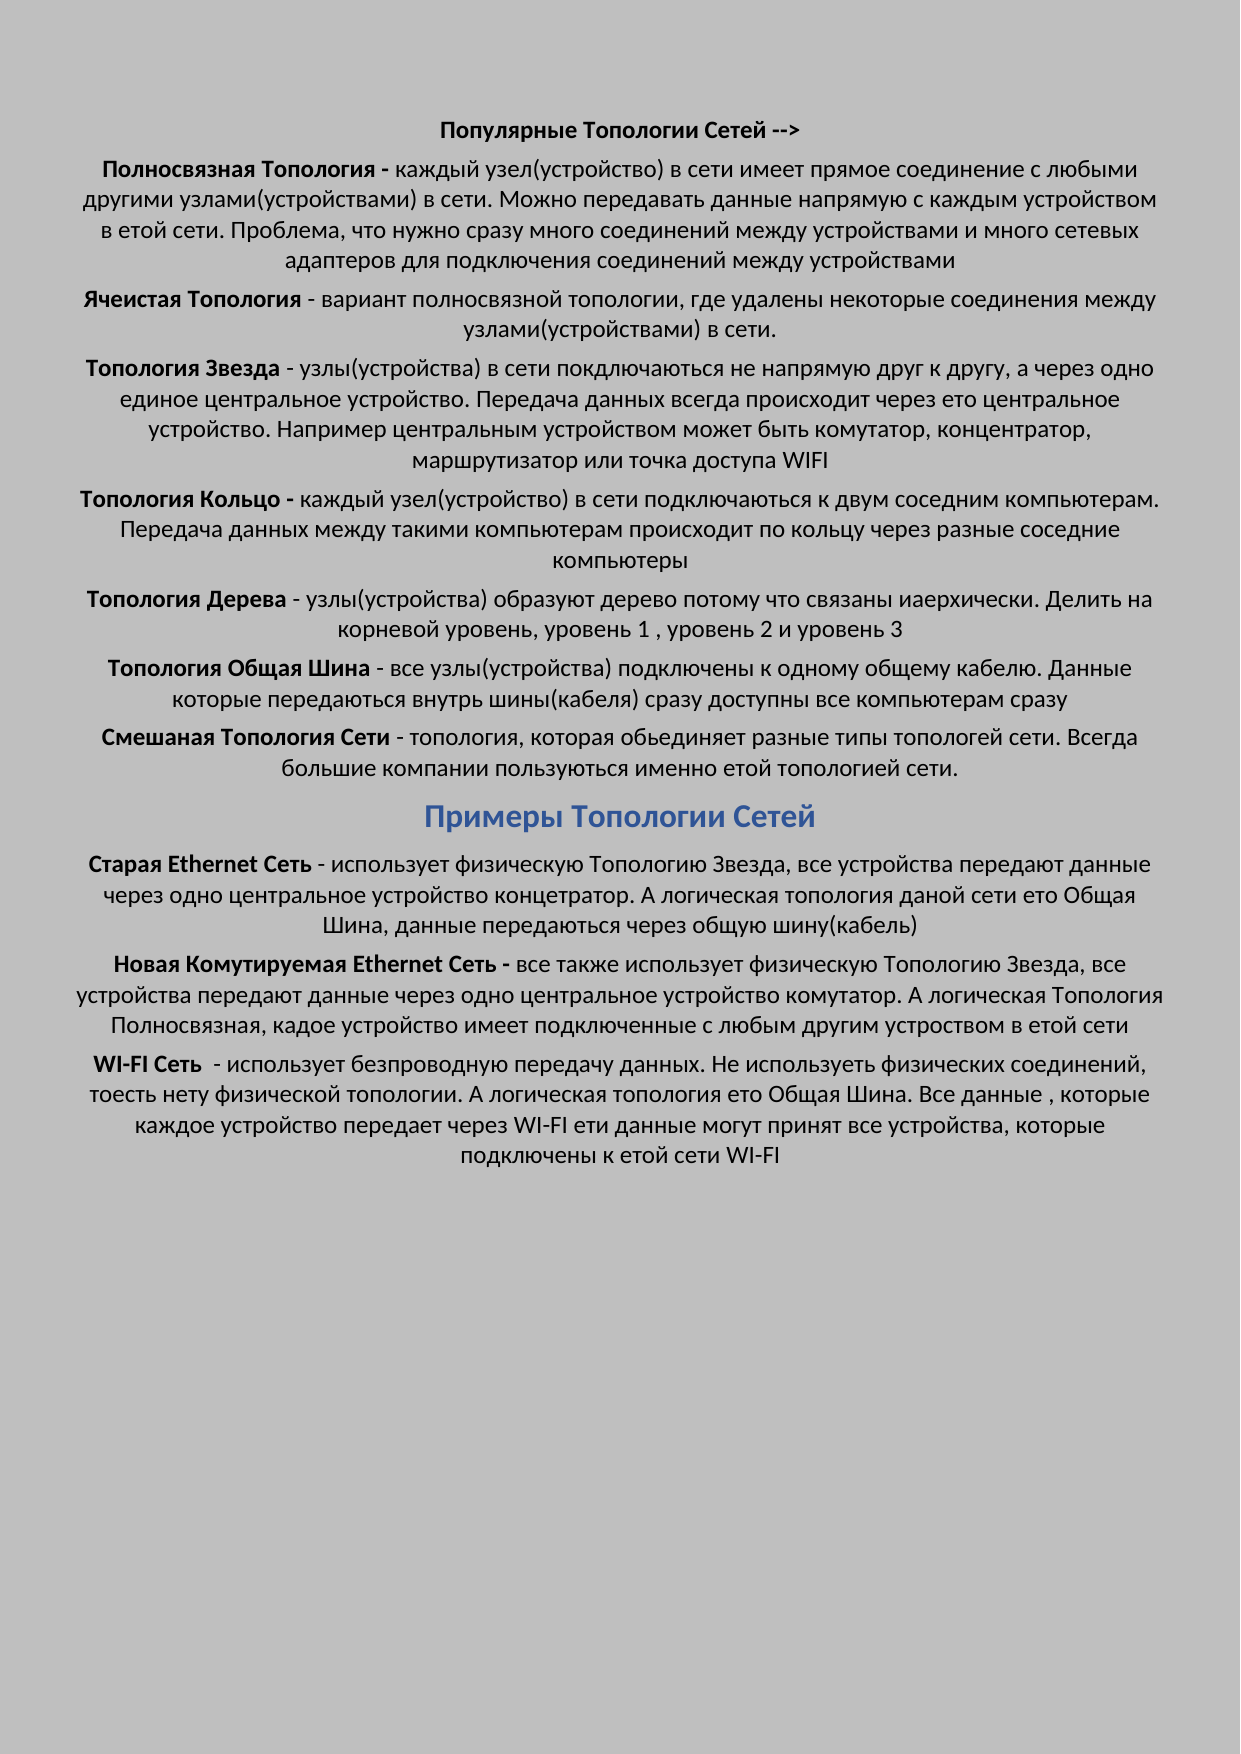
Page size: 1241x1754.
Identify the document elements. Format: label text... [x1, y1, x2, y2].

text Новая Комутируемая Ethernet Cеть - все также использует физическую Топологию Звезда, все устройства передают данные через одно центральное устройство комутатор. А логическая Топология Полносвязная, кадое устройство имеет подключенные с любым другим устроством в етой сети [75, 948, 1165, 1040]
text Полносвязная Топология - каждый узел(устройство) в сети имеет прямое соединение с любыми другими узлами(устройствами) в сети. Можно передавать данные напрямую с каждым устройством в етой сети. Проблема, что нужно сразу много соединений между устройствами и много сетевых адаптеров для подключения соединений между устройствами [75, 153, 1165, 275]
text Смешаная Топология Сети - топология, которая обьединяет разные типы топологей сети. Всегда большие компании пользуються именно етой топологией сети. [75, 722, 1165, 783]
text Топология Общая Шина - все узлы(устройства) подключены к одному общему кабелю. Данные которые передаються внутрь шины(кабеля) сразу доступны все компьютерам сразу [75, 652, 1165, 713]
text Топология Кольцо - каждый узел(устройство) в сети подключаються к двум соседним компьютерам. Передача данных между такими компьютерам происходит по кольцу через разные соседние компьютеры [75, 483, 1165, 574]
text Ячеистая Топология - вариант полносвязной топологии, где удалены некоторые соединения между узлами(устройствами) в сети. [75, 283, 1165, 344]
text Старая Ethernet Сеть - использует физическую Топологию Звезда, все устройства передают данные через одно центральное устройство концетратор. А логическая топология даной сети ето Общая Шина, данные передаються через общую шину(кабель) [75, 848, 1165, 940]
text Топология Дерева - узлы(устройства) образуют дерево потому что связаны иаерхически. Делить на корневой уровень, уровень 1 , уровень 2 и уровень 3 [75, 583, 1165, 644]
text WI-FI Сеть - использует безпроводную передачу данных. Не используеть физических соединений, тоесть нету физической топологии. А логическая топология ето Общая Шина. Все данные , которые каждое устройство передает через WI-FI ети данные могут принят все устройства, которые подключены к етой сети WI-FI [75, 1048, 1165, 1170]
subtitle Примеры Топологии Сетей [75, 795, 1165, 836]
text Топология Звезда - узлы(устройства) в сети покдлючаються не напрямую друг к другу, а через одно единое центральное устройство. Передача данных всегда происходит через ето центральное устройство. Например центральным устройством может быть комутатор, концентратор, маршрутизатор или точка доступа WIFI [75, 352, 1165, 474]
text Популярные Топологии Сетей --> [75, 114, 1165, 144]
